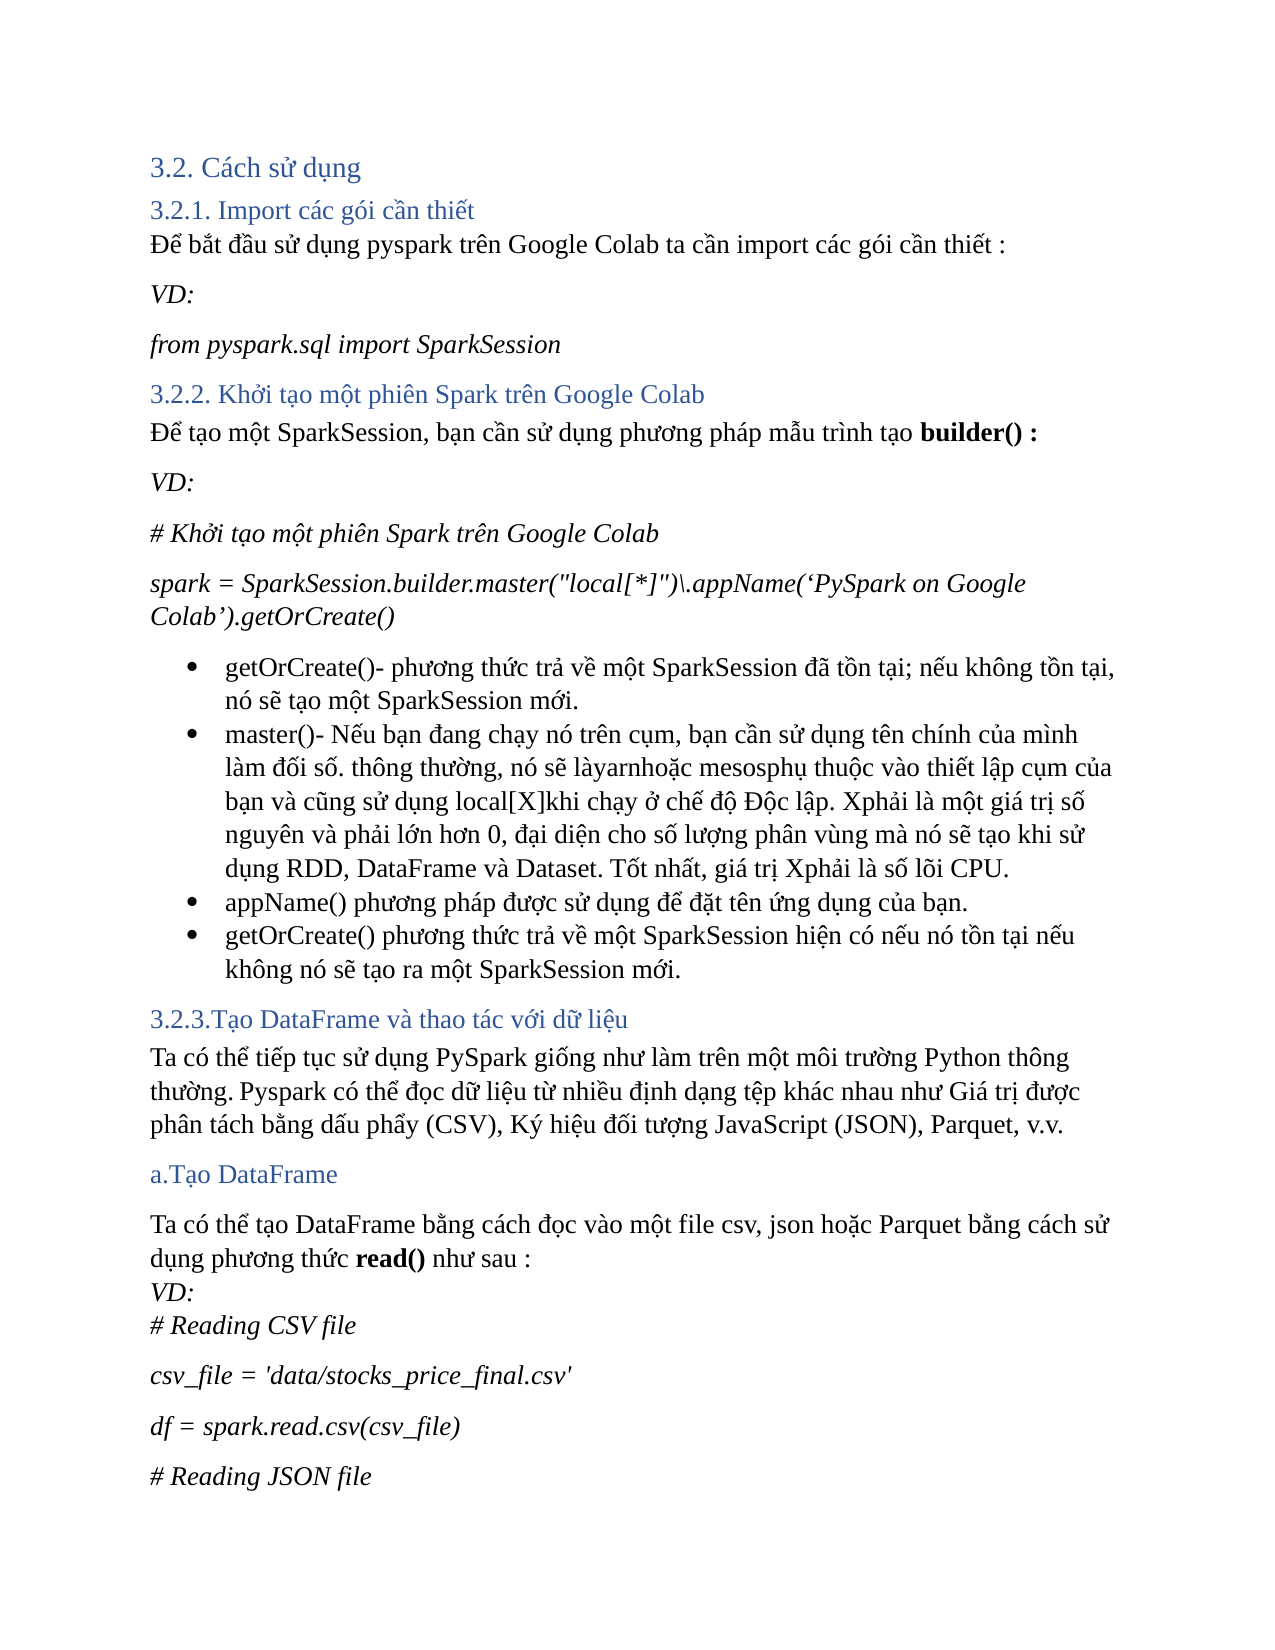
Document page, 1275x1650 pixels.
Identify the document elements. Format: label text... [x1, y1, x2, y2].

text Ta có thể tạo DataFrame bằng cách đọc vào một file csv, json hoặc Parquet bằng cách sử dụng phương thức read() như sau : VD: # Reading CSV file [150, 1208, 1125, 1340]
list master()- Nếu bạn đang chạy nó trên cụm, bạn cần sử dụng tên chính của mình làm đối số. thông thường, nó sẽ làyarnhoặc mesosphụ thuộc vào thiết lập cụm của bạn và cũng sử dụng local[X]khi chạy ở chế độ Độc lập. Xphải là một giá trị số nguyên và phải lớn hơn 0, đại diện cho số lượng phân vùng mà nó sẽ tạo khi sử dụng RDD, DataFrame và Dataset. Tốt nhất, giá trị Xphải là số lõi CPU. [187, 718, 1125, 883]
list getOrCreate()- phương thức trả về một SparkSession đã tồn tại; nếu không tồn tại, nó sẽ tạo một SparkSession mới. [187, 651, 1125, 716]
text 3.2.1. Import các gói cần thiết Để bắt đầu sử dụng pyspark trên Google Colab ta cần import các gói cần thiết : [150, 194, 1125, 259]
subtitle 3.2.2. Khởi tạo một phiên Spark trên Google Colab [150, 379, 1125, 410]
text # Khởi tạo một phiên Spark trên Google Colab [150, 517, 1125, 548]
text # Reading JSON file [150, 1460, 1125, 1491]
text VD: [150, 467, 1125, 498]
text Ta có thể tiếp tục sử dụng PySpark giống như làm trên một môi trường Python thông thường. Pyspark có thể đọc dữ liệu từ nhiều định dạng tệp khác nhau như Giá trị được phân tách bằng dấu phẩy (CSV), Ký hiệu đối tượng JavaScript (JSON), Parquet, v.v. [150, 1041, 1125, 1139]
text spark = SparkSession.builder.master("local[*]")\.appName(‘PySpark on Google Colab’).getOrCreate() [150, 567, 1125, 632]
text df = spark.read.csv(csv_file) [150, 1409, 1125, 1441]
list appName() phương pháp được sử dụng để đặt tên ứng dụng của bạn. [187, 886, 1125, 917]
text VD: [150, 278, 1125, 309]
text from pyspark.sql import SparkSession [150, 328, 1125, 359]
text a.Tạo DataFrame [150, 1158, 1125, 1189]
list getOrCreate() phương thức trả về một SparkSession hiện có nếu nó tồn tại nếu không nó sẽ tạo ra một SparkSession mới. [187, 919, 1125, 984]
text csv_file = 'data/stocks_price_final.csv' [150, 1359, 1125, 1391]
text Để tạo một SparkSession, bạn cần sử dụng phương pháp mẫu trình tạo builder() : [150, 416, 1125, 447]
subtitle 3.2. Cách sử dụng [150, 150, 1125, 183]
subtitle 3.2.3.Tạo DataFrame và thao tác với dữ liệu [150, 1003, 1125, 1034]
